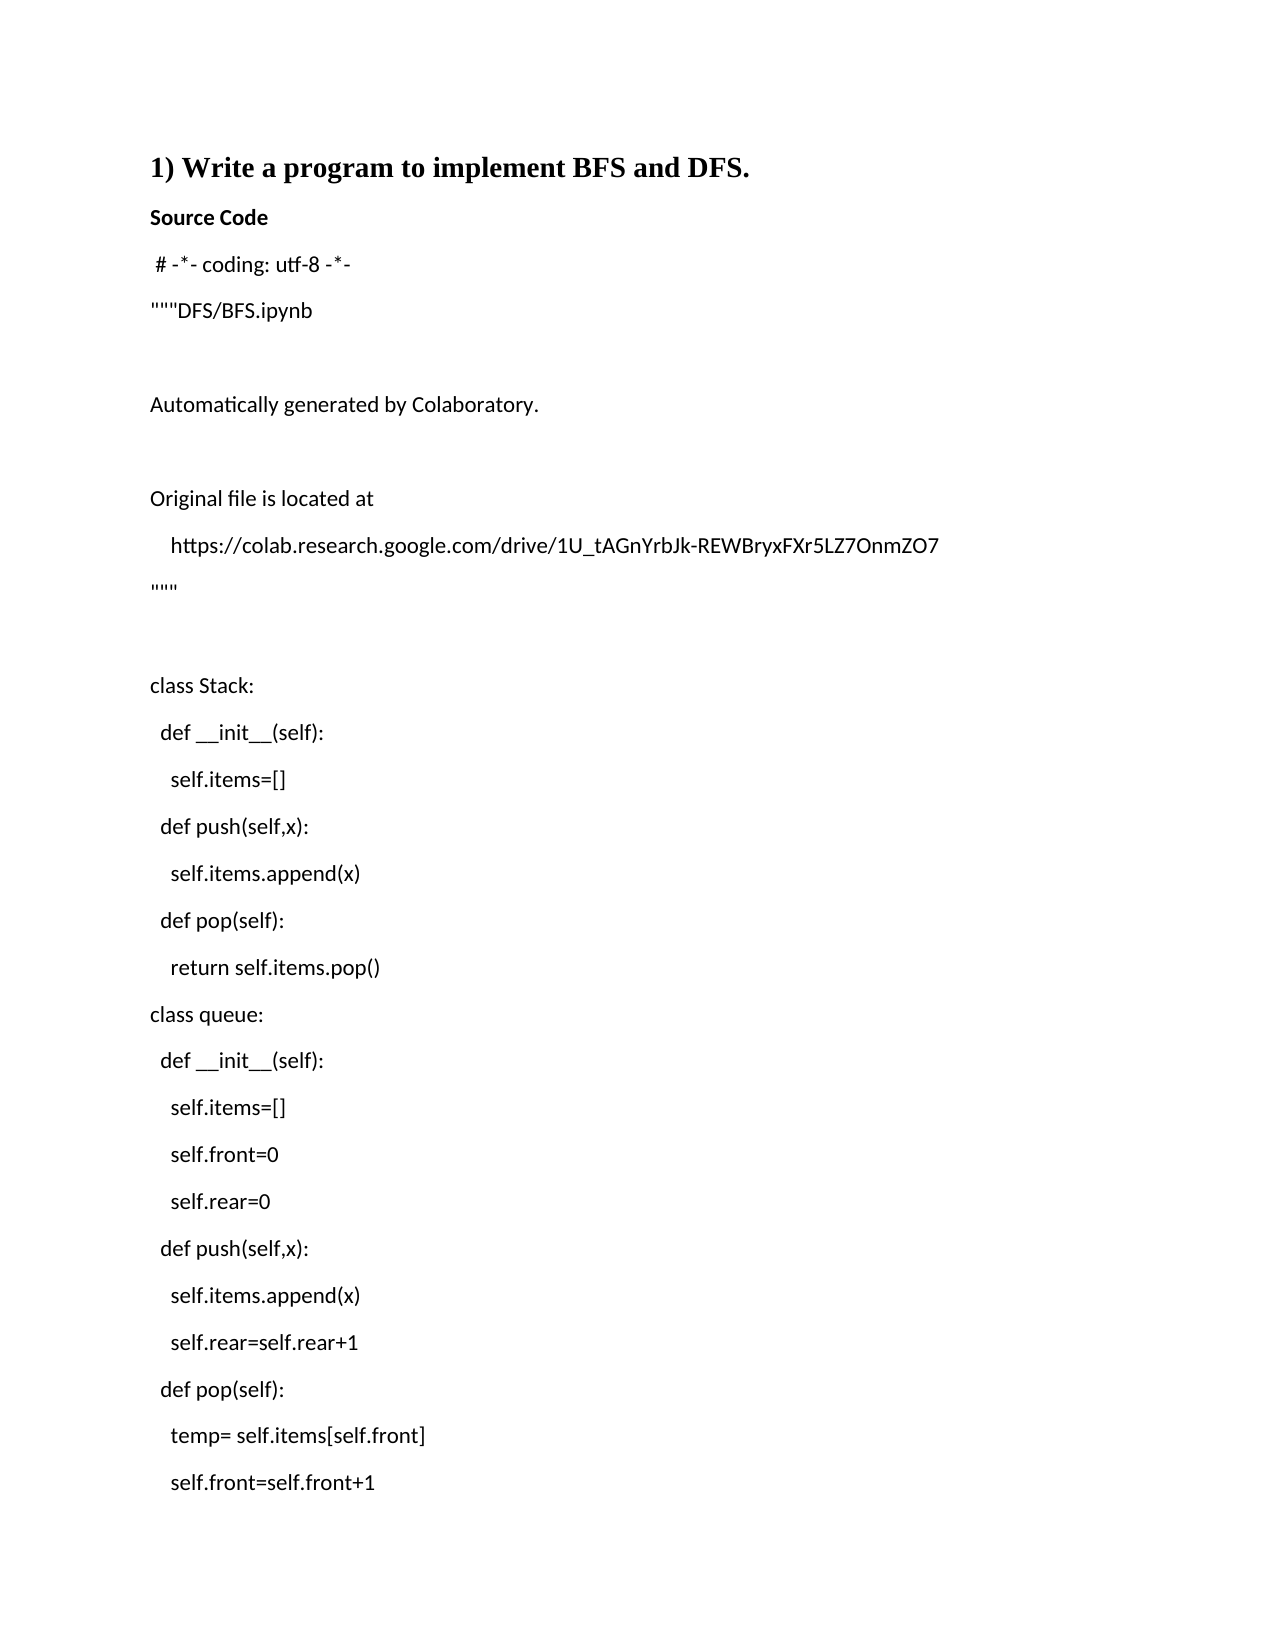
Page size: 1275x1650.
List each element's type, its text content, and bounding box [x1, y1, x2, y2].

text def push(self,x): [150, 1234, 1125, 1262]
text return self.items.pop() [150, 953, 1125, 981]
text def __init__(self): [150, 718, 1125, 746]
text def __init__(self): [150, 1047, 1125, 1074]
text self.rear=0 [150, 1187, 1125, 1215]
text self.items.append(x) [150, 1281, 1125, 1309]
text # -*- coding: utf-8 -*- [150, 250, 1125, 278]
text self.items.append(x) [150, 859, 1125, 887]
text Original file is located at [150, 484, 1125, 512]
text https://colab.research.google.com/drive/1U_tAGnYrbJk-REWBryxFXr5LZ7OnmZO7 [150, 531, 1125, 559]
text class Stack: [150, 672, 1125, 699]
text temp= self.items[self.front] [150, 1422, 1125, 1449]
text self.front=self.front+1 [150, 1468, 1125, 1496]
text self.items=[] [150, 1093, 1125, 1121]
text self.rear=self.rear+1 [150, 1328, 1125, 1356]
text """DFS/BFS.ipynb [150, 297, 1125, 324]
text def pop(self): [150, 906, 1125, 934]
text """ [150, 578, 1125, 606]
text Source Code [150, 203, 1125, 231]
text Automatically generated by Colaboratory. [150, 390, 1125, 418]
text def pop(self): [150, 1375, 1125, 1403]
text self.items=[] [150, 765, 1125, 793]
text def push(self,x): [150, 812, 1125, 840]
text class queue: [150, 1000, 1125, 1028]
text 1) Write a program to implement BFS and DFS. [150, 150, 1125, 183]
text self.front=0 [150, 1140, 1125, 1168]
